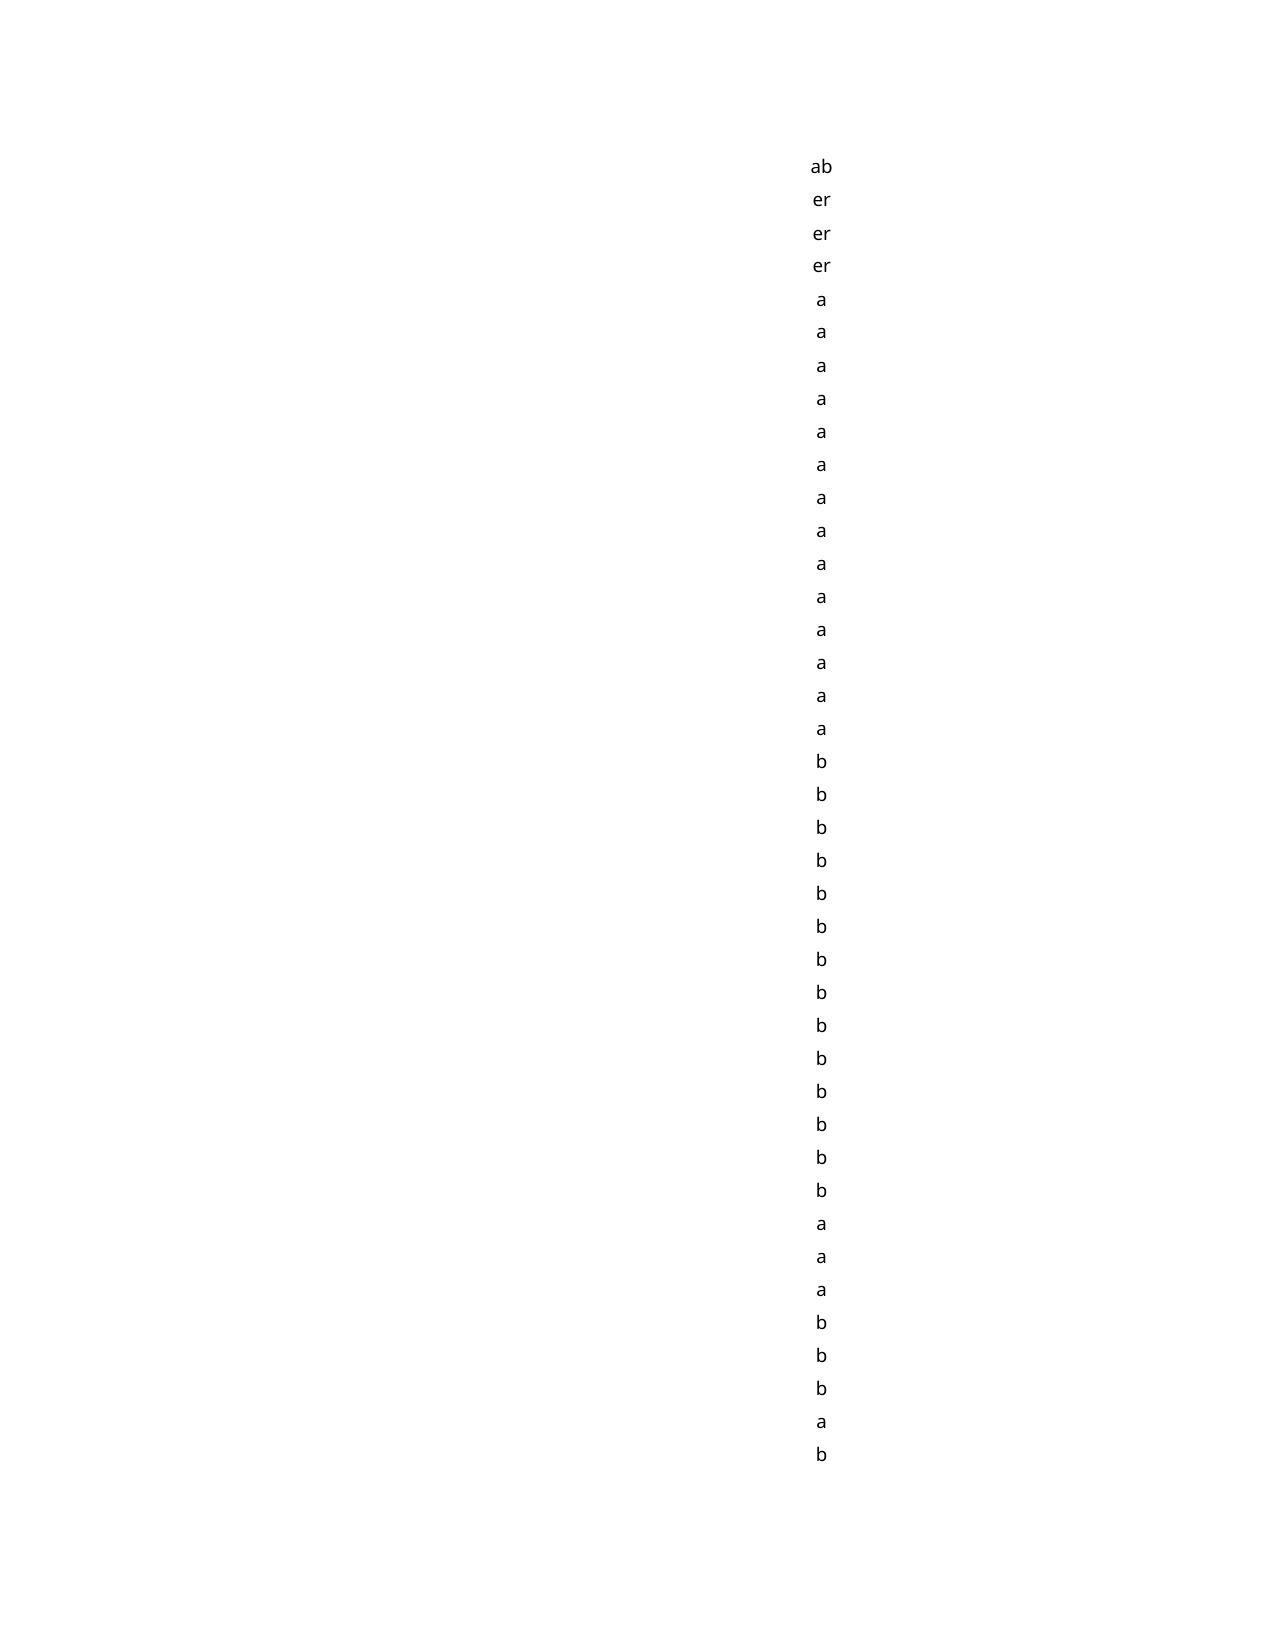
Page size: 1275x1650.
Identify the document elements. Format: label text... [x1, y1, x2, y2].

table_cell ab [139, 150, 1275, 183]
table_cell er [139, 216, 1275, 249]
table_cell b [139, 943, 1275, 976]
table_cell b [139, 1108, 1275, 1141]
table_cell a [139, 711, 1275, 744]
table_cell a [139, 381, 1275, 414]
table_cell b [139, 1009, 1275, 1042]
table_cell b [139, 910, 1275, 942]
table_cell a [139, 315, 1275, 348]
table_cell a [139, 579, 1275, 612]
table_cell b [139, 1306, 1275, 1339]
table_cell a [139, 414, 1275, 447]
table_cell b [139, 1174, 1275, 1207]
table_cell a [139, 1405, 1275, 1438]
table_cell b [139, 1339, 1275, 1372]
table_cell a [139, 546, 1275, 579]
table_cell a [139, 645, 1275, 678]
table_cell b [139, 1042, 1275, 1074]
table_cell b [139, 1372, 1275, 1405]
table_cell a [139, 1273, 1275, 1306]
table_cell b [139, 778, 1275, 810]
table_cell a [139, 1240, 1275, 1273]
table_cell b [139, 876, 1275, 909]
table_cell er [139, 183, 1275, 216]
table_cell a [139, 348, 1275, 381]
table_cell a [139, 513, 1275, 546]
table_cell a [139, 447, 1275, 480]
table_cell b [139, 744, 1275, 777]
table_cell b [139, 1141, 1275, 1174]
table_cell b [139, 810, 1275, 843]
table_cell b [139, 1438, 1275, 1471]
table_cell er [139, 249, 1275, 282]
table_cell b [139, 1075, 1275, 1108]
table_cell b [139, 844, 1275, 876]
table_cell a [139, 282, 1275, 315]
table_cell a [139, 480, 1275, 513]
table_cell a [139, 612, 1275, 645]
table_cell b [139, 976, 1275, 1008]
table_cell a [139, 678, 1275, 711]
table_cell a [139, 1207, 1275, 1240]
